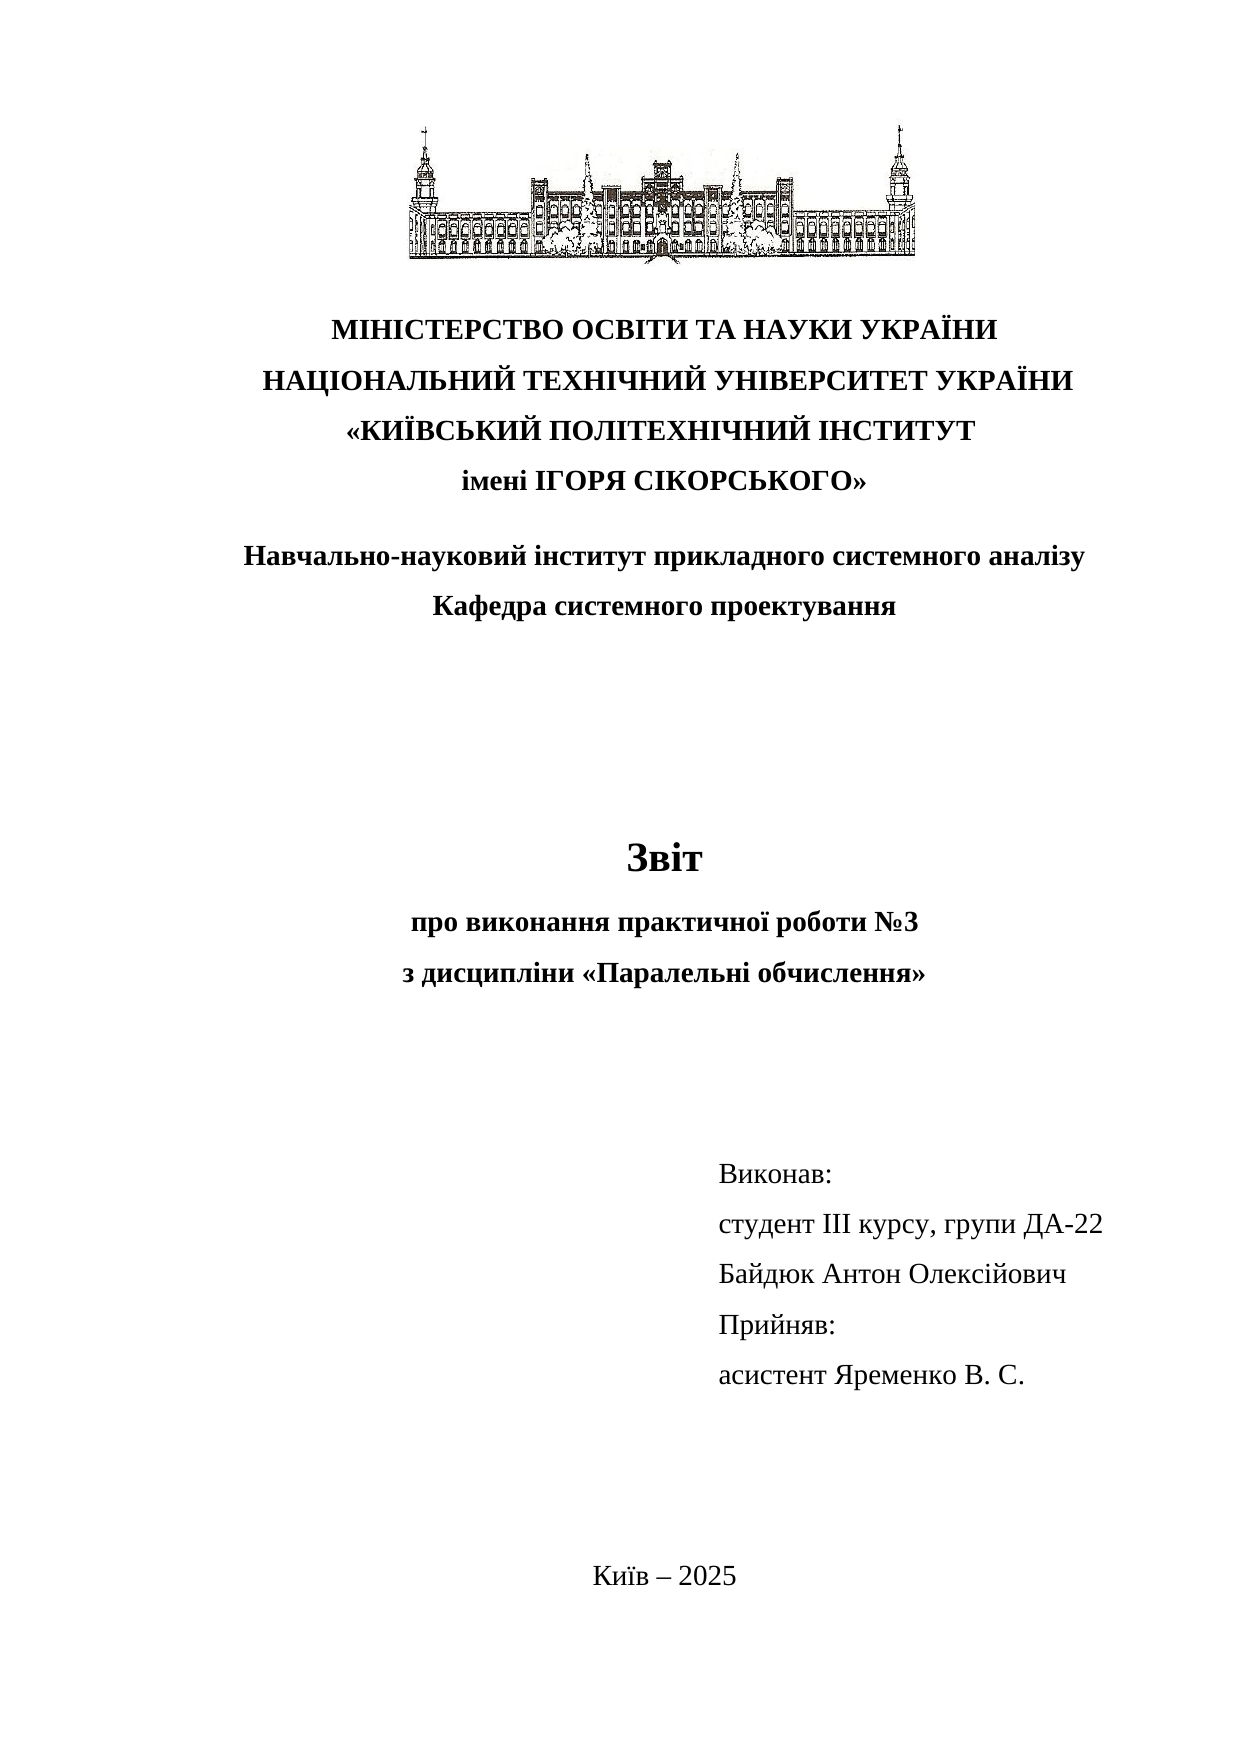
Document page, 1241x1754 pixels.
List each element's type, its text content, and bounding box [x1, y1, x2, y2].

text Навчально-науковий інститут прикладного системного аналізу Кафедра системного проектування [177, 538, 1152, 622]
text МІНІСТЕРСТВО ОСВІТИ ТА НАУКИ УКРАЇНИ НАЦІОНАЛЬНИЙ ТЕХНІЧНИЙ УНІВЕРСИТЕТ УКРАЇНИ «КИЇВСЬКИЙ ПОЛІТЕХНІЧНИЙ ІНСТИТУТ імені ІГОРЯ СІКОРСЬКОГО» [177, 312, 1152, 497]
text Прийняв: [718, 1307, 1152, 1340]
text Київ – 2025 [177, 1558, 1152, 1592]
picture [407, 118, 922, 266]
text Звіт [177, 832, 1152, 880]
text асистент Яременко В. С. [718, 1357, 1152, 1391]
text про виконання практичної роботи №3 з дисципліни «Паралельні обчислення» [177, 904, 1152, 988]
text Виконав: студент III курсу, групи ДА-22 Байдюк Антон Олексійович [718, 1156, 1152, 1290]
